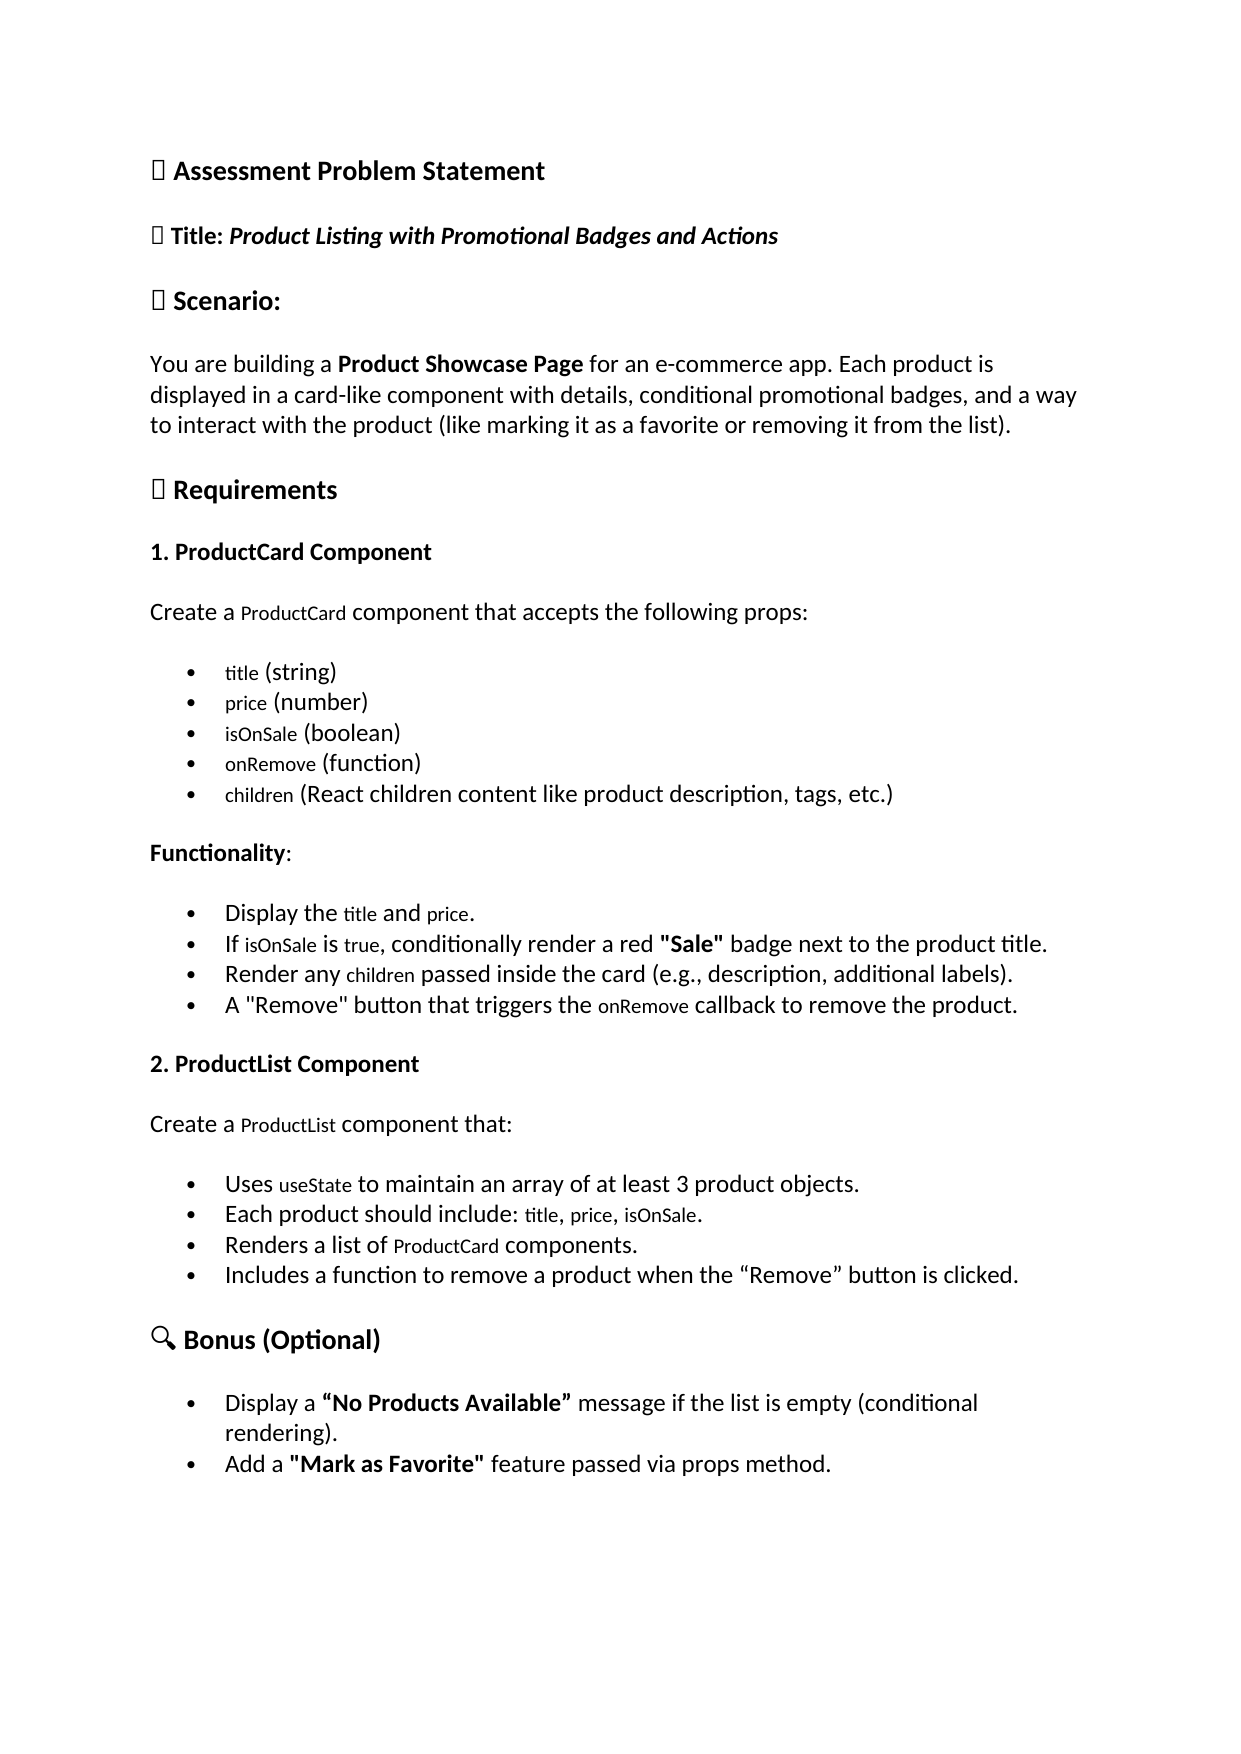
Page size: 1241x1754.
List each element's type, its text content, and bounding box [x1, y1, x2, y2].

list isOnSale (boolean) [187, 717, 1090, 747]
list A "Remove" button that triggers the onRemove callback to remove the product. [187, 989, 1090, 1019]
list onRemove (function) [187, 747, 1090, 778]
list Includes a function to remove a product when the “Remove” button is clicked. [187, 1259, 1090, 1290]
list Display the title and price. [187, 897, 1090, 928]
text Create a ProductList component that: [150, 1108, 1090, 1139]
list Render any children passed inside the card (e.g., description, additional labels). [187, 958, 1090, 989]
list Uses useState to maintain an array of at least 3 product objects. [187, 1168, 1090, 1198]
list Renders a list of ProductCard components. [187, 1229, 1090, 1259]
text ✅ Requirements [150, 469, 1090, 507]
text 📖 Scenario: [150, 281, 1090, 319]
list price (number) [187, 686, 1090, 717]
list If isOnSale is true, conditionally render a red "Sale" badge next to the product title. [187, 928, 1090, 958]
text 📌 Title: Product Listing with Promotional Badges and Actions [150, 217, 1090, 252]
text 1. ProductCard Component [150, 536, 1090, 567]
text 2. ProductList Component [150, 1048, 1090, 1079]
text Functionality: [150, 838, 1090, 868]
list Add a "Mark as Favorite" feature passed via props method. [187, 1448, 1090, 1478]
list children (React children content like product description, tags, etc.) [187, 778, 1090, 808]
text Create a ProductCard component that accepts the following props: [150, 596, 1090, 627]
list Display a “No Products Available” message if the list is empty (conditional rendering). [187, 1387, 1090, 1448]
text 📝 Assessment Problem Statement [150, 150, 1090, 188]
list Each product should include: title, price, isOnSale. [187, 1198, 1090, 1229]
list title (string) [187, 656, 1090, 686]
text You are building a Product Showcase Page for an e-commerce app. Each product is displayed in a card-like component with details, conditional promotional badges, and a way to interact with the product (like marking it as a favorite or removing it from the list). [150, 348, 1090, 440]
text 🔍 Bonus (Optional) [150, 1319, 1090, 1357]
